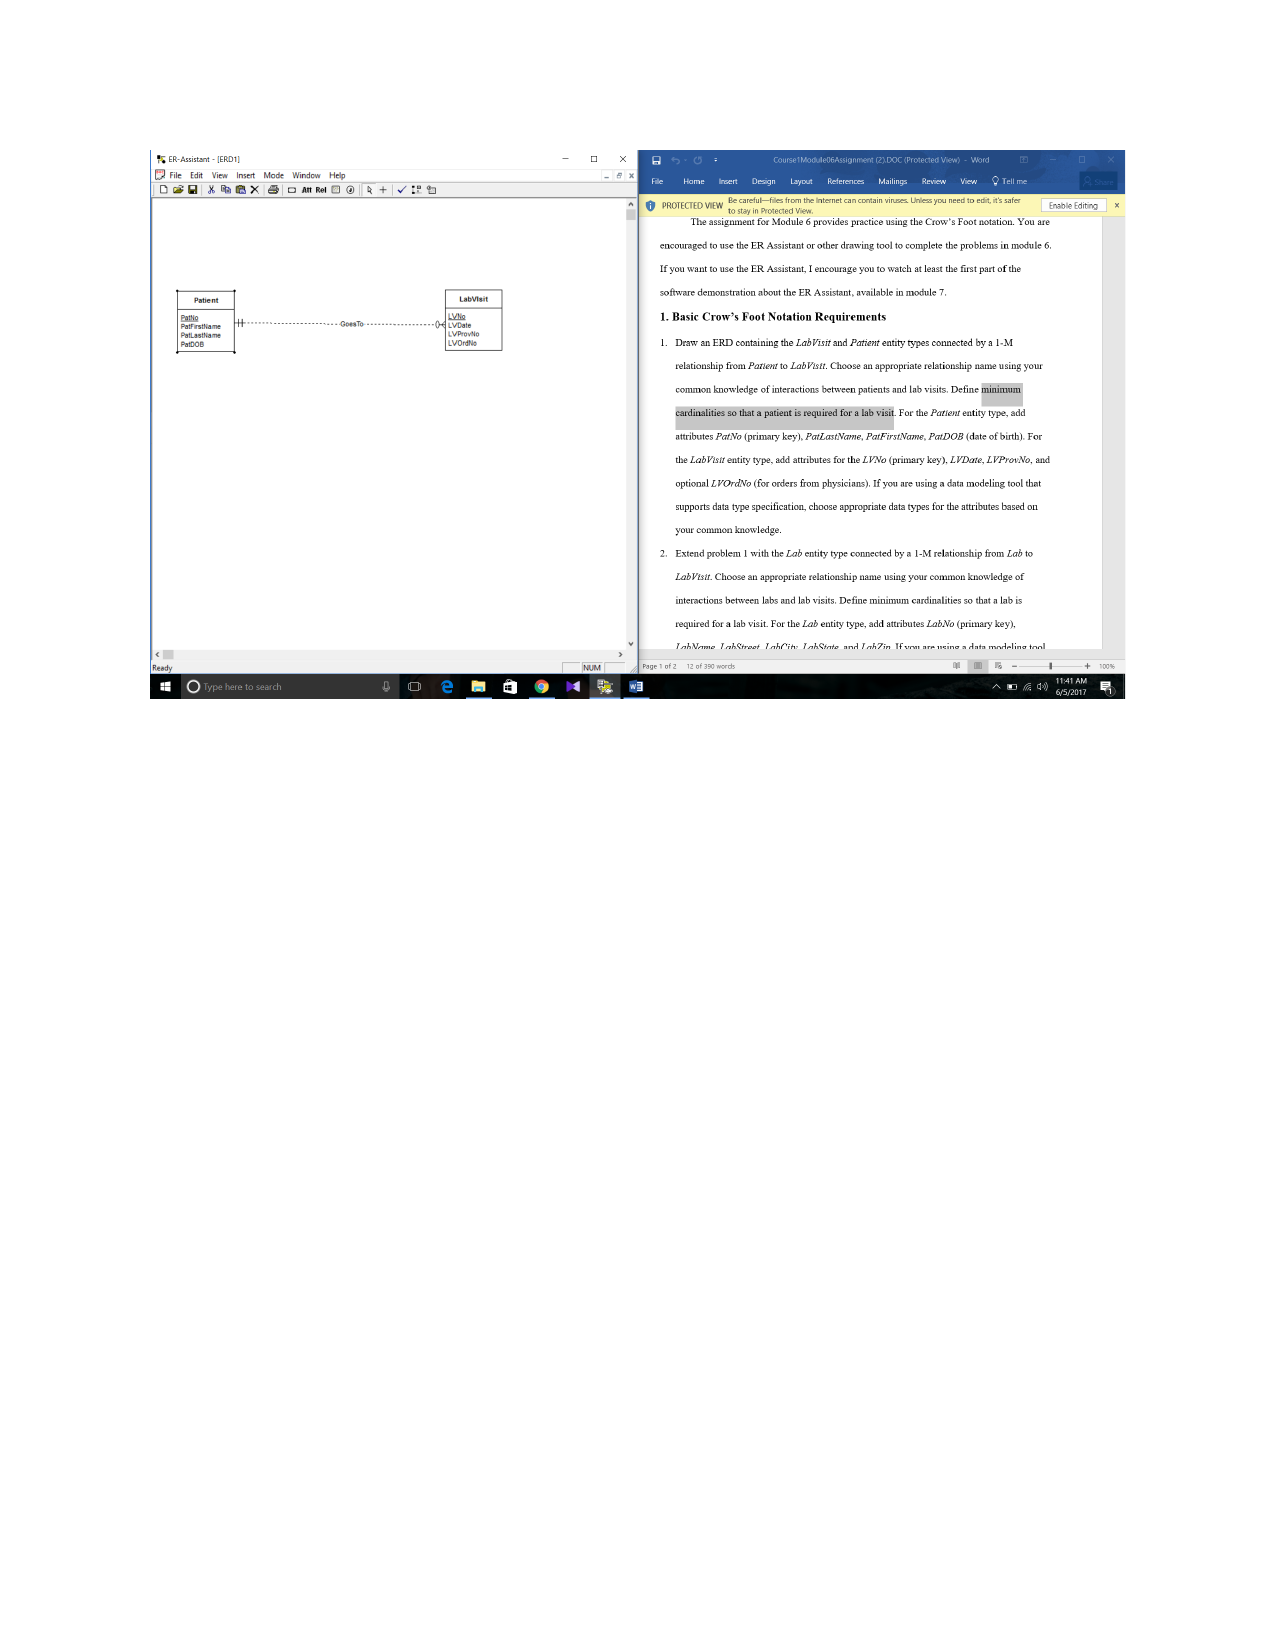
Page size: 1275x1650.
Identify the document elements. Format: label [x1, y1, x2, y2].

picture [150, 150, 1125, 699]
